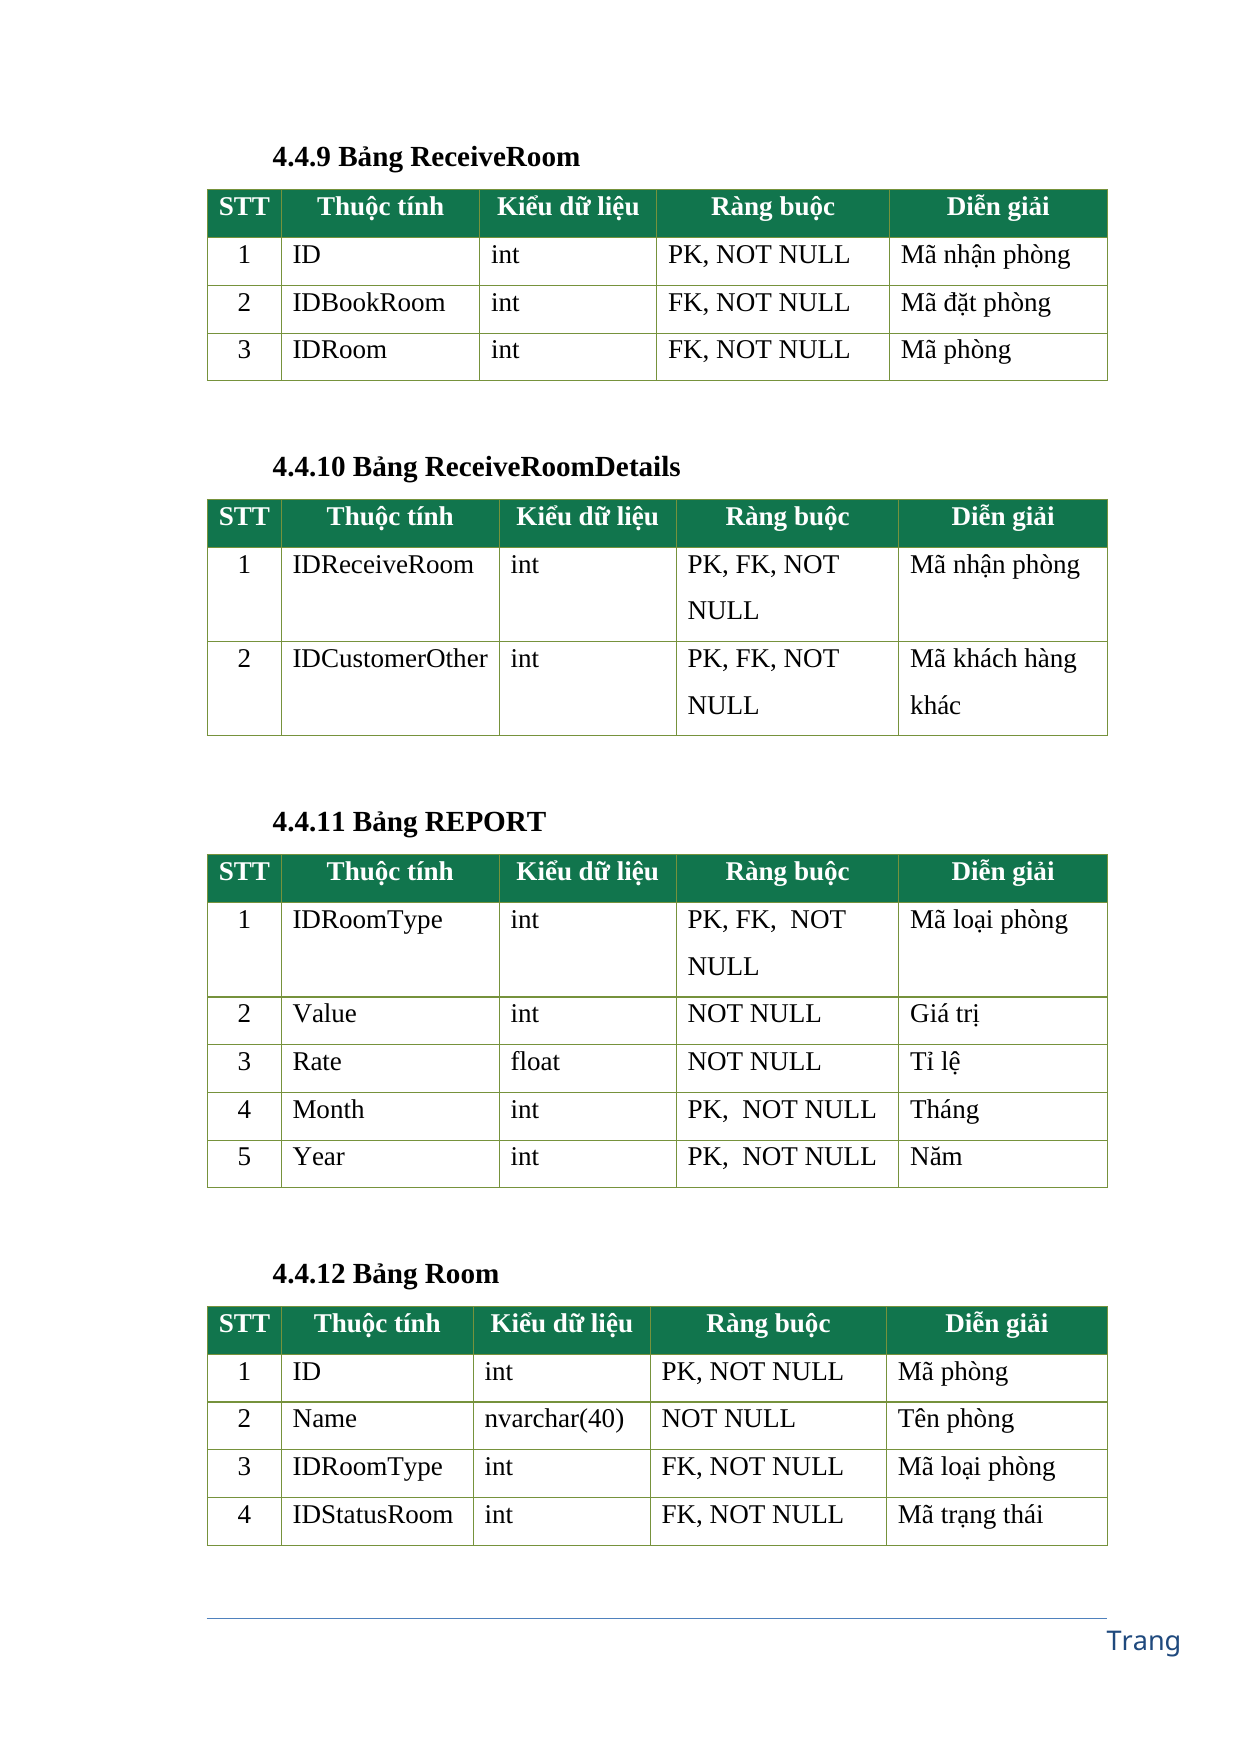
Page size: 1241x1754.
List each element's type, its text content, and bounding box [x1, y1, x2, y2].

table_cell int [500, 998, 676, 1044]
table_cell Mã loại phòng [887, 1450, 1107, 1497]
table_cell Tỉ lệ [899, 1045, 1107, 1092]
table_header Ràng buộc [677, 500, 898, 547]
subtitle 4.4.9 Bảng ReceiveRoom [272, 139, 1107, 172]
table_cell int [480, 238, 656, 285]
table_cell ID [282, 1355, 473, 1401]
table_cell Tháng [899, 1093, 1107, 1139]
table_header STT [208, 855, 281, 902]
table_cell NOT NULL [677, 1045, 898, 1092]
subtitle 4.4.11 Bảng REPORT [272, 804, 1107, 837]
table_cell int [500, 1093, 676, 1139]
table_header Thuộc tính [282, 500, 499, 547]
table_cell 2 [208, 642, 281, 735]
table_cell FK, NOT NULL [657, 286, 889, 332]
table_cell PK, NOT NULL [677, 1141, 898, 1187]
table_cell Mã khách hàng khác [899, 642, 1107, 735]
table_header Diễn giải [899, 855, 1107, 902]
table_cell Mã nhận phòng [899, 548, 1107, 641]
table_header STT [208, 500, 281, 547]
table_cell FK, NOT NULL [651, 1450, 886, 1497]
table_cell Giá trị [899, 998, 1107, 1044]
table_cell ID [282, 238, 479, 285]
table_cell 4 [208, 1093, 281, 1139]
table_cell Year [282, 1141, 499, 1187]
table_header Diễn giải [899, 500, 1107, 547]
table_cell PK, FK, NOT NULL [677, 903, 898, 996]
table_cell PK, NOT NULL [677, 1093, 898, 1139]
table_cell 3 [208, 1450, 281, 1497]
table_cell 2 [208, 998, 281, 1044]
table_header Ràng buộc [651, 1307, 886, 1354]
table_cell PK, FK, NOT NULL [677, 548, 898, 641]
table_header Ràng buộc [677, 855, 898, 902]
table_cell int [500, 548, 676, 641]
table_cell 2 [208, 1403, 281, 1449]
table_cell 1 [208, 548, 281, 641]
table_cell IDStatusRoom [282, 1498, 473, 1544]
table_cell int [500, 642, 676, 735]
table_cell Rate [282, 1045, 499, 1092]
table_cell PK, FK, NOT NULL [677, 642, 898, 735]
table_cell NOT NULL [677, 998, 898, 1044]
table_cell Mã đặt phòng [890, 286, 1107, 332]
table_cell int [500, 903, 676, 996]
table_header Ràng buộc [657, 190, 889, 237]
table_cell IDRoomType [282, 903, 499, 996]
table_cell 1 [208, 238, 281, 285]
table_cell Mã loại phòng [899, 903, 1107, 996]
table_cell 5 [208, 1141, 281, 1187]
table_cell IDRoomType [282, 1450, 473, 1497]
table_cell Value [282, 998, 499, 1044]
table_cell int [500, 1141, 676, 1187]
table_header Kiểu dữ liệu [480, 190, 656, 237]
table_cell int [480, 286, 656, 332]
table_cell IDReceiveRoom [282, 548, 499, 641]
table_cell 3 [208, 1045, 281, 1092]
table_cell Mã phòng [890, 334, 1107, 380]
table_header Thuộc tính [282, 190, 479, 237]
table_cell int [474, 1450, 650, 1497]
subtitle 4.4.12 Bảng Room [272, 1256, 1107, 1289]
table_cell PK, NOT NULL [651, 1355, 886, 1401]
table_cell 4 [208, 1498, 281, 1544]
table_cell Mã trạng thái [887, 1498, 1107, 1544]
table_cell int [480, 334, 656, 380]
table_cell Mã nhận phòng [890, 238, 1107, 285]
table_cell IDCustomerOther [282, 642, 499, 735]
table_cell 3 [208, 334, 281, 380]
table_header Kiểu dữ liệu [500, 500, 676, 547]
table_header STT [208, 190, 281, 237]
table_cell int [474, 1355, 650, 1401]
table_header Thuộc tính [282, 1307, 473, 1354]
table_cell float [500, 1045, 676, 1092]
table_cell FK, NOT NULL [651, 1498, 886, 1544]
table_header Diễn giải [890, 190, 1107, 237]
table_cell 2 [208, 286, 281, 332]
table_cell nvarchar(40) [474, 1403, 650, 1449]
table_header Diễn giải [887, 1307, 1107, 1354]
table_header Thuộc tính [282, 855, 499, 902]
table_cell NOT NULL [651, 1403, 886, 1449]
table_cell IDRoom [282, 334, 479, 380]
table_cell FK, NOT NULL [657, 334, 889, 380]
table_cell 1 [208, 903, 281, 996]
table_header STT [208, 1307, 281, 1354]
table_cell Năm [899, 1141, 1107, 1187]
table_cell Mã phòng [887, 1355, 1107, 1401]
table_cell Name [282, 1403, 473, 1449]
table_header Kiểu dữ liệu [474, 1307, 650, 1354]
table_cell int [474, 1498, 650, 1544]
table_cell IDBookRoom [282, 286, 479, 332]
table_header Kiểu dữ liệu [500, 855, 676, 902]
table_cell Month [282, 1093, 499, 1139]
subtitle 4.4.10 Bảng ReceiveRoomDetails [272, 449, 1107, 482]
table_cell PK, NOT NULL [657, 238, 889, 285]
table_cell 1 [208, 1355, 281, 1401]
table_cell Tên phòng [887, 1403, 1107, 1449]
